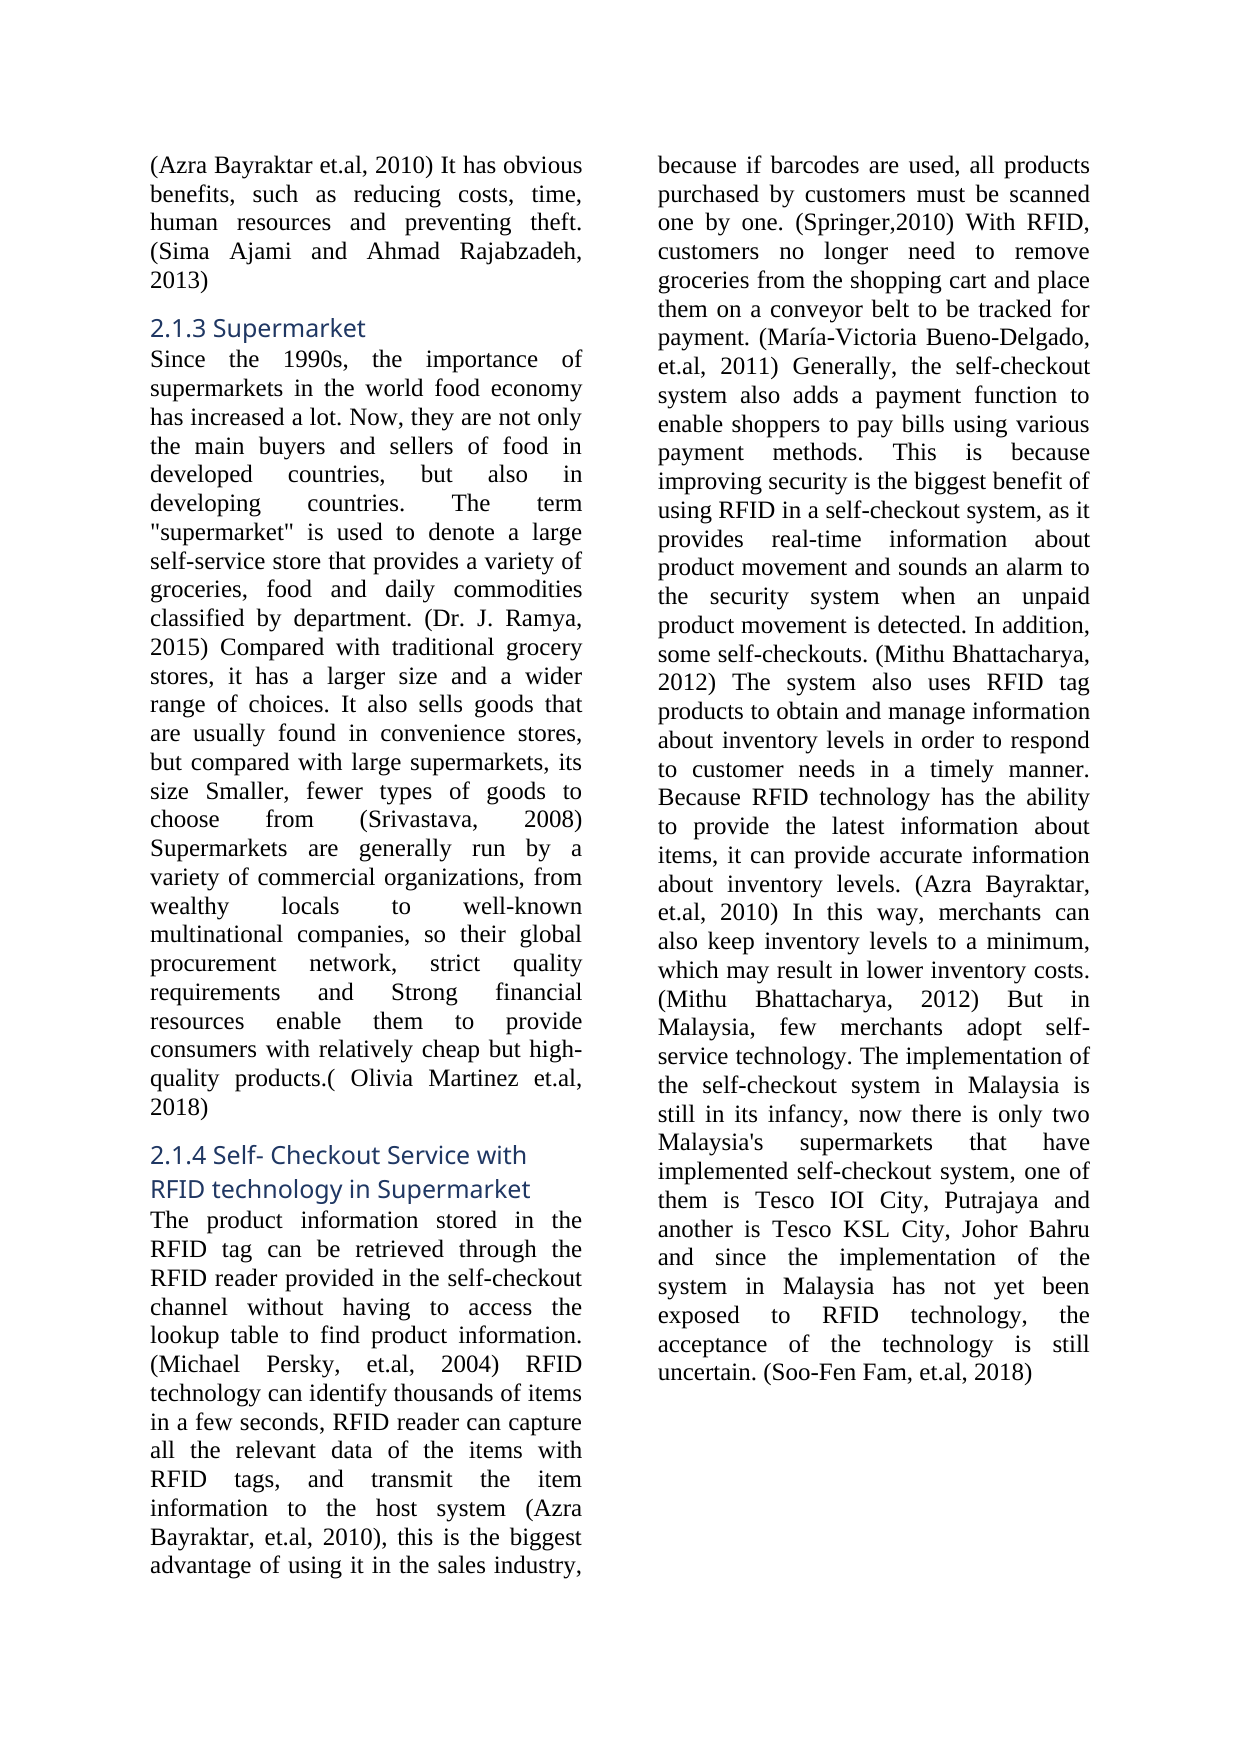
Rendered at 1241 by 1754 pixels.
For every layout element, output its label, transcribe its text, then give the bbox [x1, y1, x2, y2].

text The product information stored in the RFID tag can be retrieved through the RFID reader provided in the self-checkout channel without having to access the lookup table to find product information. (Michael Persky, et.al, 2004) RFID technology can identify thousands of items in a few seconds, RFID reader can capture all the relevant data of the items with RFID tags, and transmit the item information to the host system (Azra Bayraktar, et.al, 2010), this is the biggest advantage of using it in the sales industry, because if barcodes are used, all products purchased by customers must be scanned one by one. (Springer,2010) With RFID, customers no longer need to remove groceries from the shopping cart and place them on a conveyor belt to be tracked for payment. (María-Victoria Bueno-Delgado, et.al, 2011) Generally, the self-checkout system also adds a payment function to enable shoppers to pay bills using various payment methods. This is because improving security is the biggest benefit of using RFID in a self-checkout system, as it provides real-time information about product movement and sounds an alarm to the security system when an unpaid product movement is detected. In addition, some self-checkouts. (Mithu Bhattacharya, 2012) The system also uses RFID tag products to obtain and manage information about inventory levels in order to respond to customer needs in a timely manner. Because RFID technology has the ability to provide the latest information about items, it can provide accurate information about inventory levels. (Azra Bayraktar, et.al, 2010) In this way, merchants can also keep inventory levels to a minimum, which may result in lower inventory costs. (Mithu Bhattacharya, 2012) But in Malaysia, few merchants adopt self-service technology. The implementation of the self-checkout system in Malaysia is still in its infancy, now there is only two Malaysia's supermarkets that have implemented self-checkout system, one of them is Tesco IOI City, Putrajaya and another is Tesco KSL City, Johor Bahru and since the implementation of the system in Malaysia has not yet been exposed to RFID technology, the acceptance of the technology is still uncertain. (Soo-Fen Fam, et.al, 2018) [150, 1206, 583, 1579]
subtitle 2.1.3 Supermarket [150, 310, 583, 344]
text Since the 1990s, the importance of supermarkets in the world food economy has increased a lot. Now, they are not only the main buyers and sellers of food in developed countries, but also in developing countries. The term "supermarket" is used to denote a large self-service store that provides a variety of groceries, food and daily commodities classified by department. (Dr. J. Ramya, 2015) Compared with traditional grocery stores, it has a larger size and a wider range of choices. It also sells goods that are usually found in convenience stores, but compared with large supermarkets, its size Smaller, fewer types of goods to choose from (Srivastava, 2008) Supermarkets are generally run by a variety of commercial organizations, from wealthy locals to well-known multinational companies, so their global procurement network, strict quality requirements and Strong financial resources enable them to provide consumers with relatively cheap but high-quality products.( Olivia Martinez et.al, 2018) [150, 344, 583, 1121]
subtitle 2.1.4 Self- Checkout Service with RFID technology in Supermarket [150, 1137, 583, 1206]
text The product information stored in the RFID tag can be retrieved through the RFID reader provided in the self-checkout channel without having to access the lookup table to find product information. (Michael Persky, et.al, 2004) RFID technology can identify thousands of items in a few seconds, RFID reader can capture all the relevant data of the items with RFID tags, and transmit the item information to the host system (Azra Bayraktar, et.al, 2010), this is the biggest advantage of using it in the sales industry, because if barcodes are used, all products purchased by customers must be scanned one by one. (Springer,2010) With RFID, customers no longer need to remove groceries from the shopping cart and place them on a conveyor belt to be tracked for payment. (María-Victoria Bueno-Delgado, et.al, 2011) Generally, the self-checkout system also adds a payment function to enable shoppers to pay bills using various payment methods. This is because improving security is the biggest benefit of using RFID in a self-checkout system, as it provides real-time information about product movement and sounds an alarm to the security system when an unpaid product movement is detected. In addition, some self-checkouts. (Mithu Bhattacharya, 2012) The system also uses RFID tag products to obtain and manage information about inventory levels in order to respond to customer needs in a timely manner. Because RFID technology has the ability to provide the latest information about items, it can provide accurate information about inventory levels. (Azra Bayraktar, et.al, 2010) In this way, merchants can also keep inventory levels to a minimum, which may result in lower inventory costs. (Mithu Bhattacharya, 2012) But in Malaysia, few merchants adopt self-service technology. The implementation of the self-checkout system in Malaysia is still in its infancy, now there is only two Malaysia's supermarkets that have implemented self-checkout system, one of them is Tesco IOI City, Putrajaya and another is Tesco KSL City, Johor Bahru and since the implementation of the system in Malaysia has not yet been exposed to RFID technology, the acceptance of the technology is still uncertain. (Soo-Fen Fam, et.al, 2018) [658, 150, 1090, 1386]
